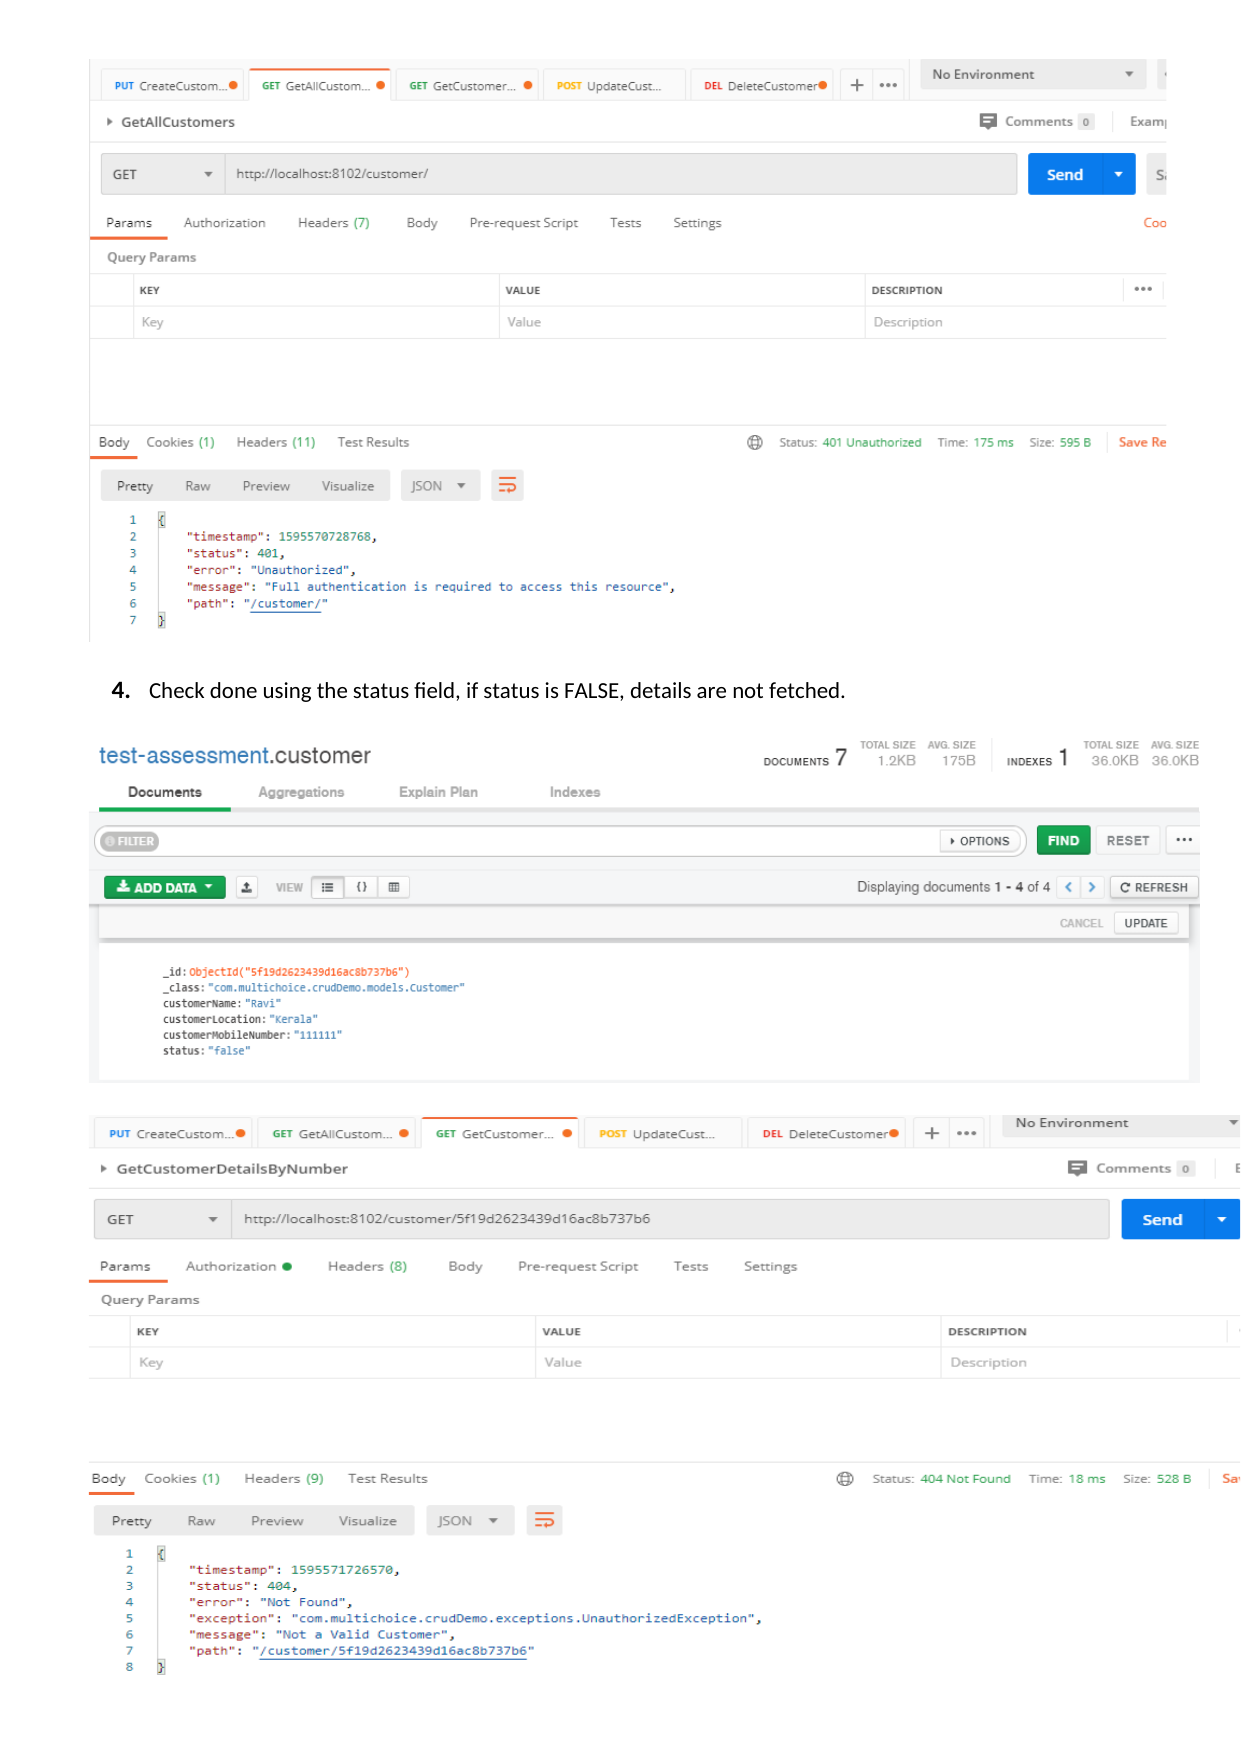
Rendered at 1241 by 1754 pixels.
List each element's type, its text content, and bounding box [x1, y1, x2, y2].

picture [88, 737, 1200, 1083]
picture [88, 59, 1167, 642]
list Check done using the status field, if status is FALSE, details are not fetched. [111, 674, 1226, 705]
picture [88, 1115, 1241, 1686]
